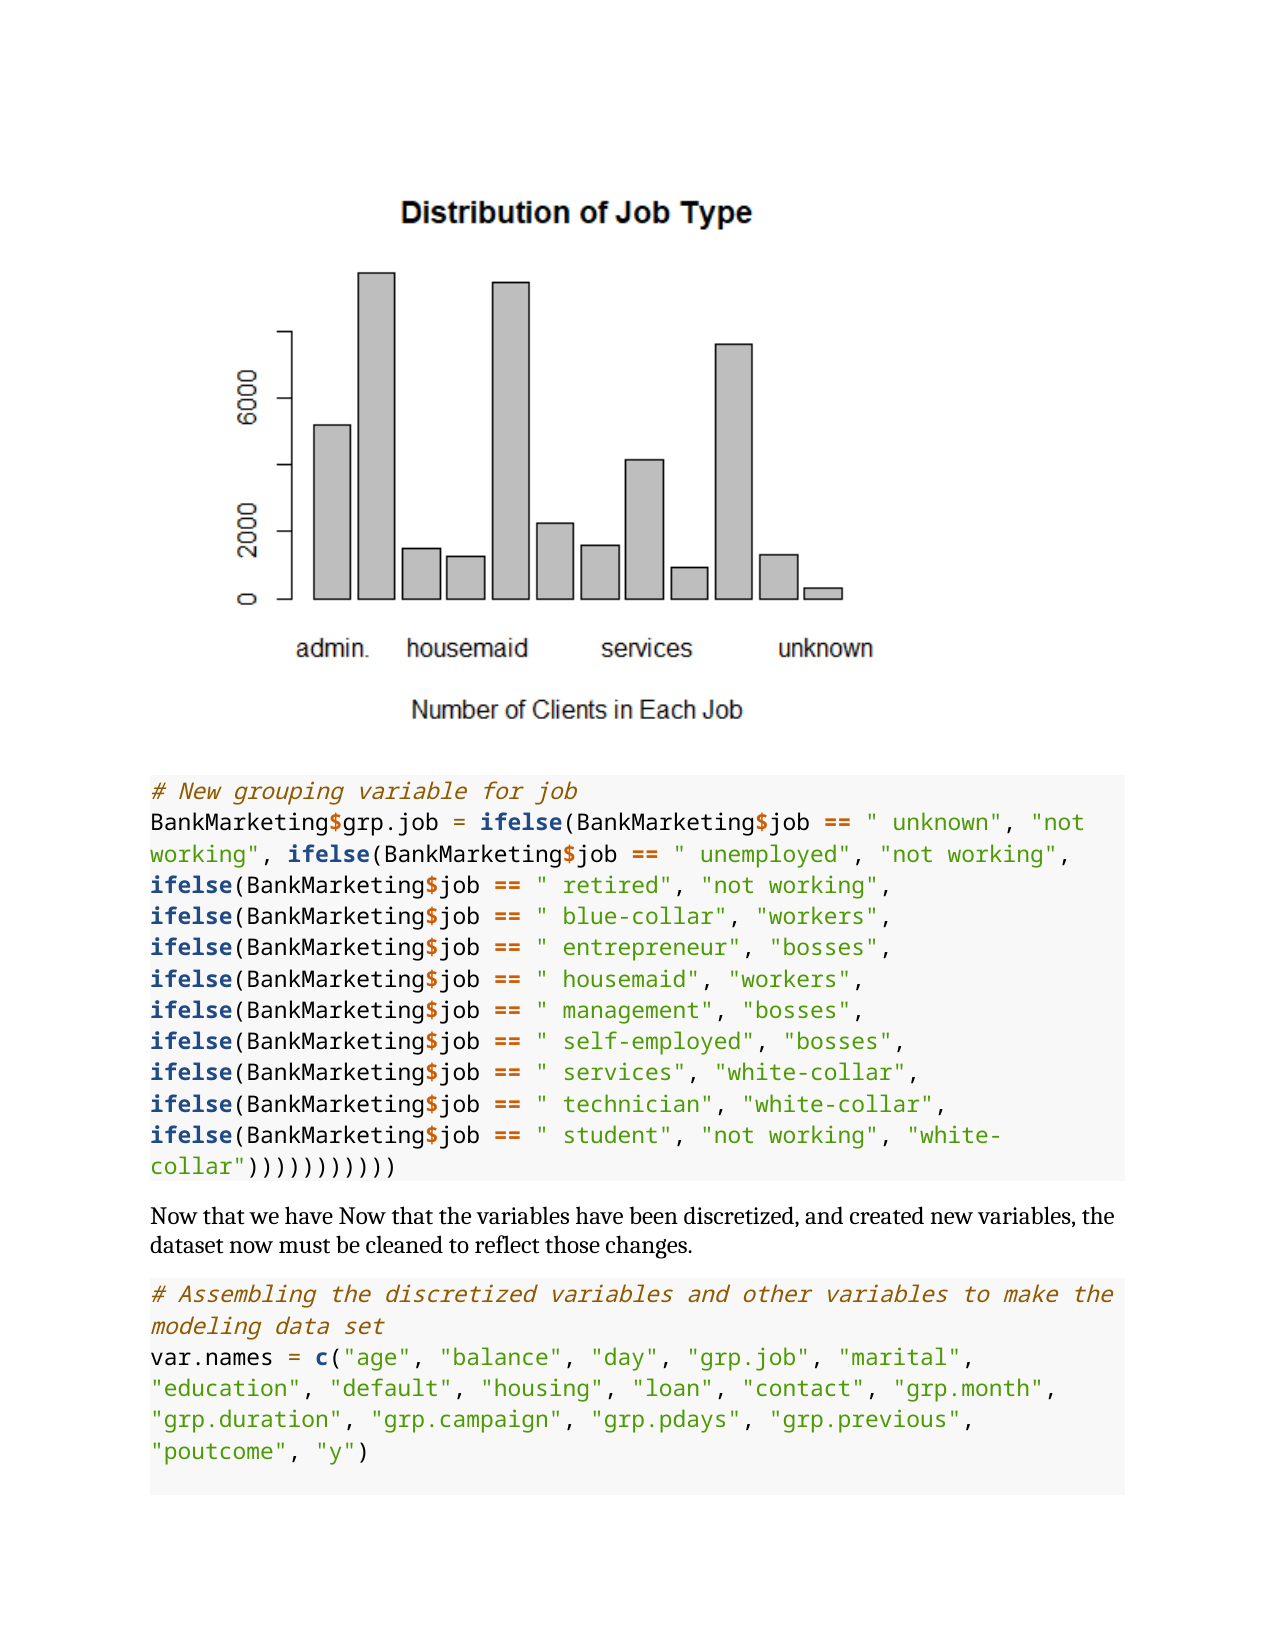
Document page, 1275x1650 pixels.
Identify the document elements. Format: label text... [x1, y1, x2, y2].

text Now that we have Now that the variables have been discretized, and created new variables, the dataset now must be cleaned to reflect those changes. [150, 1202, 1125, 1260]
picture [168, 150, 927, 757]
text # New grouping variable for job BankMarketing$grp.job = ifelse(BankMarketing$job == " unknown", "not working", ifelse(BankMarketing$job == " unemployed", "not working", ifelse(BankMarketing$job == " retired", "not working", ifelse(BankMarketing$job == " blue-collar", "workers", ifelse(BankMarketing$job == " entrepreneur", "bosses", ifelse(BankMarketing$job == " housemaid", "workers", ifelse(BankMarketing$job == " management", "bosses", ifelse(BankMarketing$job == " self-employed", "bosses", ifelse(BankMarketing$job == " services", "white-collar", ifelse(BankMarketing$job == " technician", "white-collar", ifelse(BankMarketing$job == " student", "not working", "white-collar"))))))))))) [397, 775, 1125, 1181]
